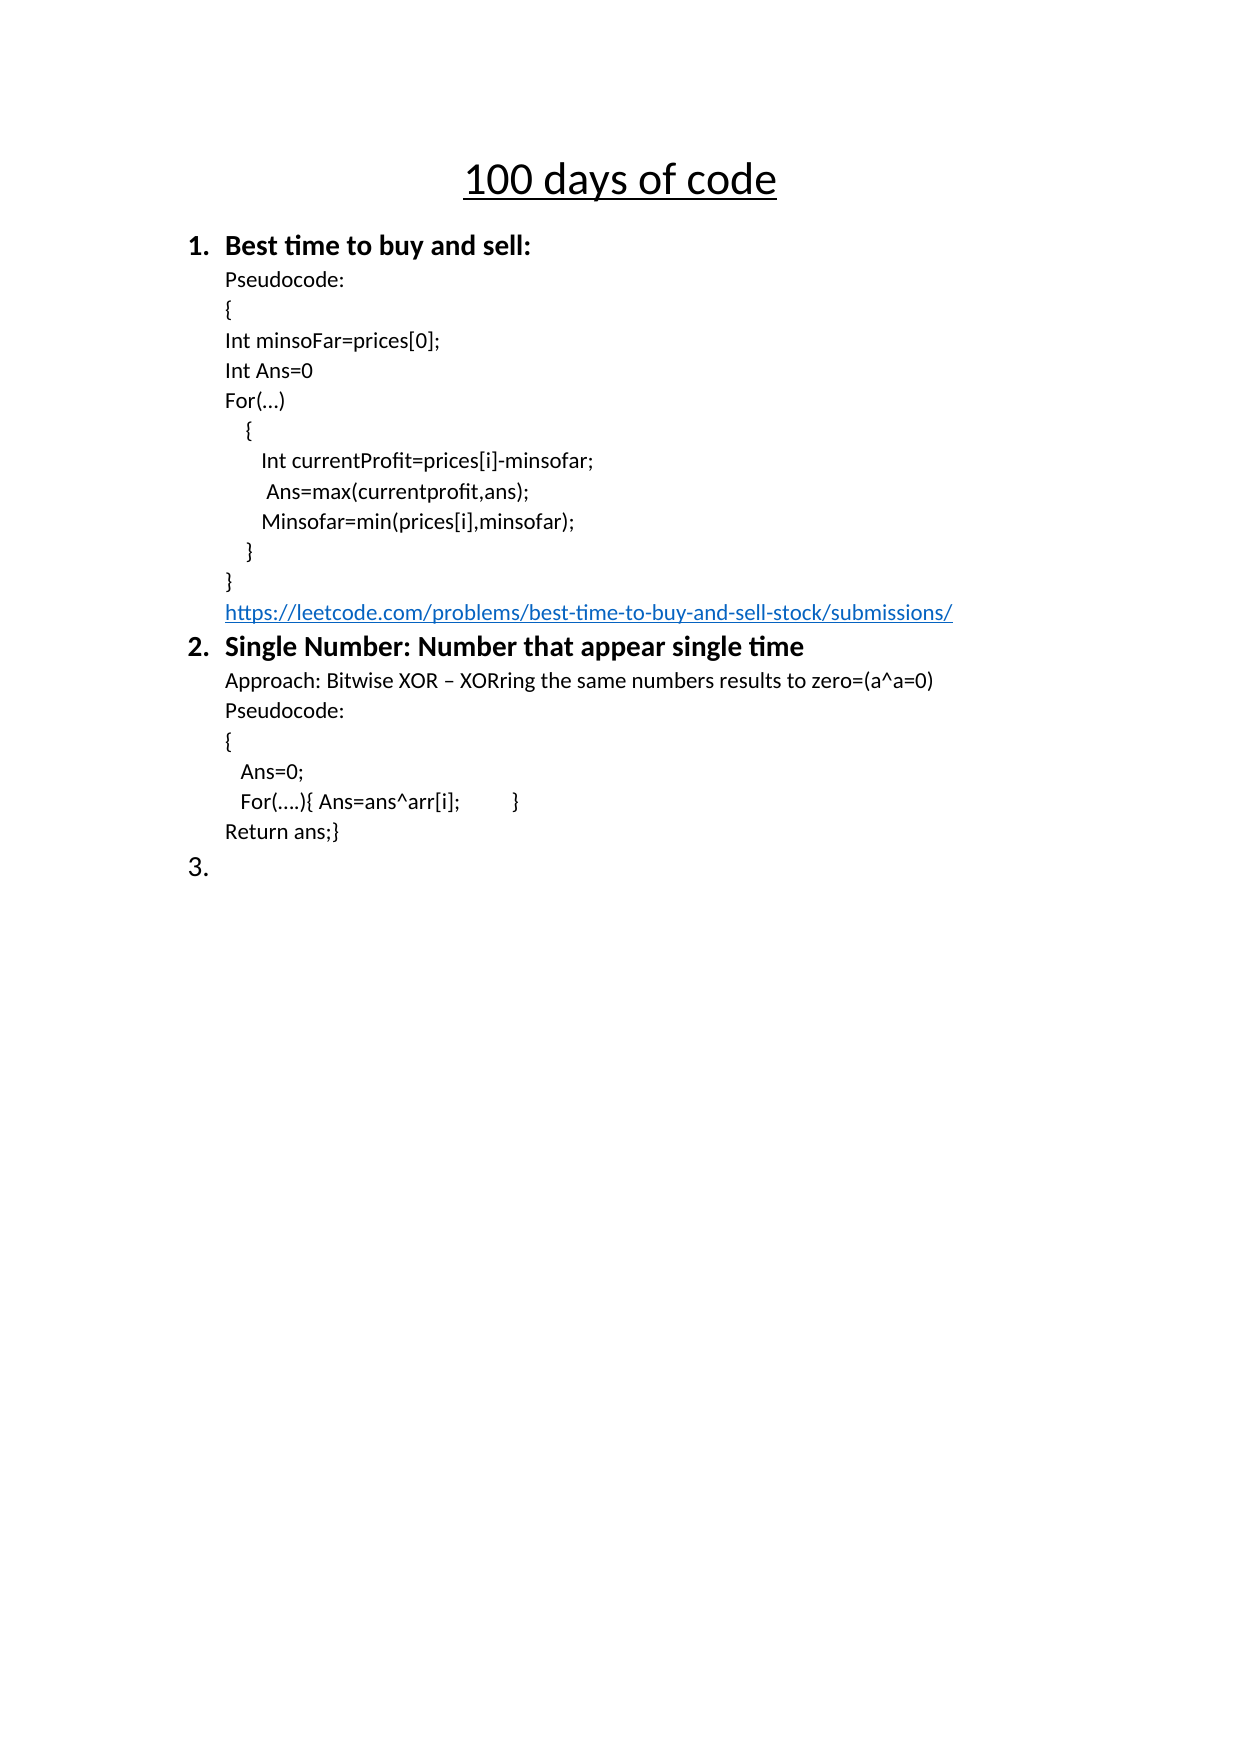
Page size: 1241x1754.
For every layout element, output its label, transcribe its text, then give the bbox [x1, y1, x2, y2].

list } [225, 567, 1090, 596]
list Int Ans=0 [225, 356, 1090, 384]
list Int minsoFar=prices[0]; [225, 326, 1090, 354]
list Return ans;} [225, 817, 1090, 845]
list Pseudocode: [225, 697, 1090, 724]
list { [225, 416, 1090, 444]
list Single Number: Number that appear single time [187, 628, 1090, 663]
list For(….){ Ans=ans^arr[i]; } [225, 787, 1090, 815]
list } [225, 537, 1090, 565]
list Pseudocode: [225, 265, 1090, 293]
list https://leetcode.com/problems/best-time-to-buy-and-sell-stock/submissions/ [225, 598, 1090, 626]
text 100 days of code [150, 150, 1090, 206]
list Ans=max(currentprofit,ans); [225, 477, 1090, 505]
list Approach: Bitwise XOR – XORring the same numbers results to zero=(a^a=0) [225, 666, 1090, 694]
list { [225, 727, 1090, 755]
list { [225, 296, 1090, 324]
list Int currentProfit=prices[i]-minsofar; [225, 447, 1090, 475]
list For(…) [225, 386, 1090, 414]
list Best time to buy and sell: [187, 227, 1090, 263]
list Ans=0; [225, 757, 1090, 785]
list Minsofar=min(prices[i],minsofar); [225, 507, 1090, 535]
